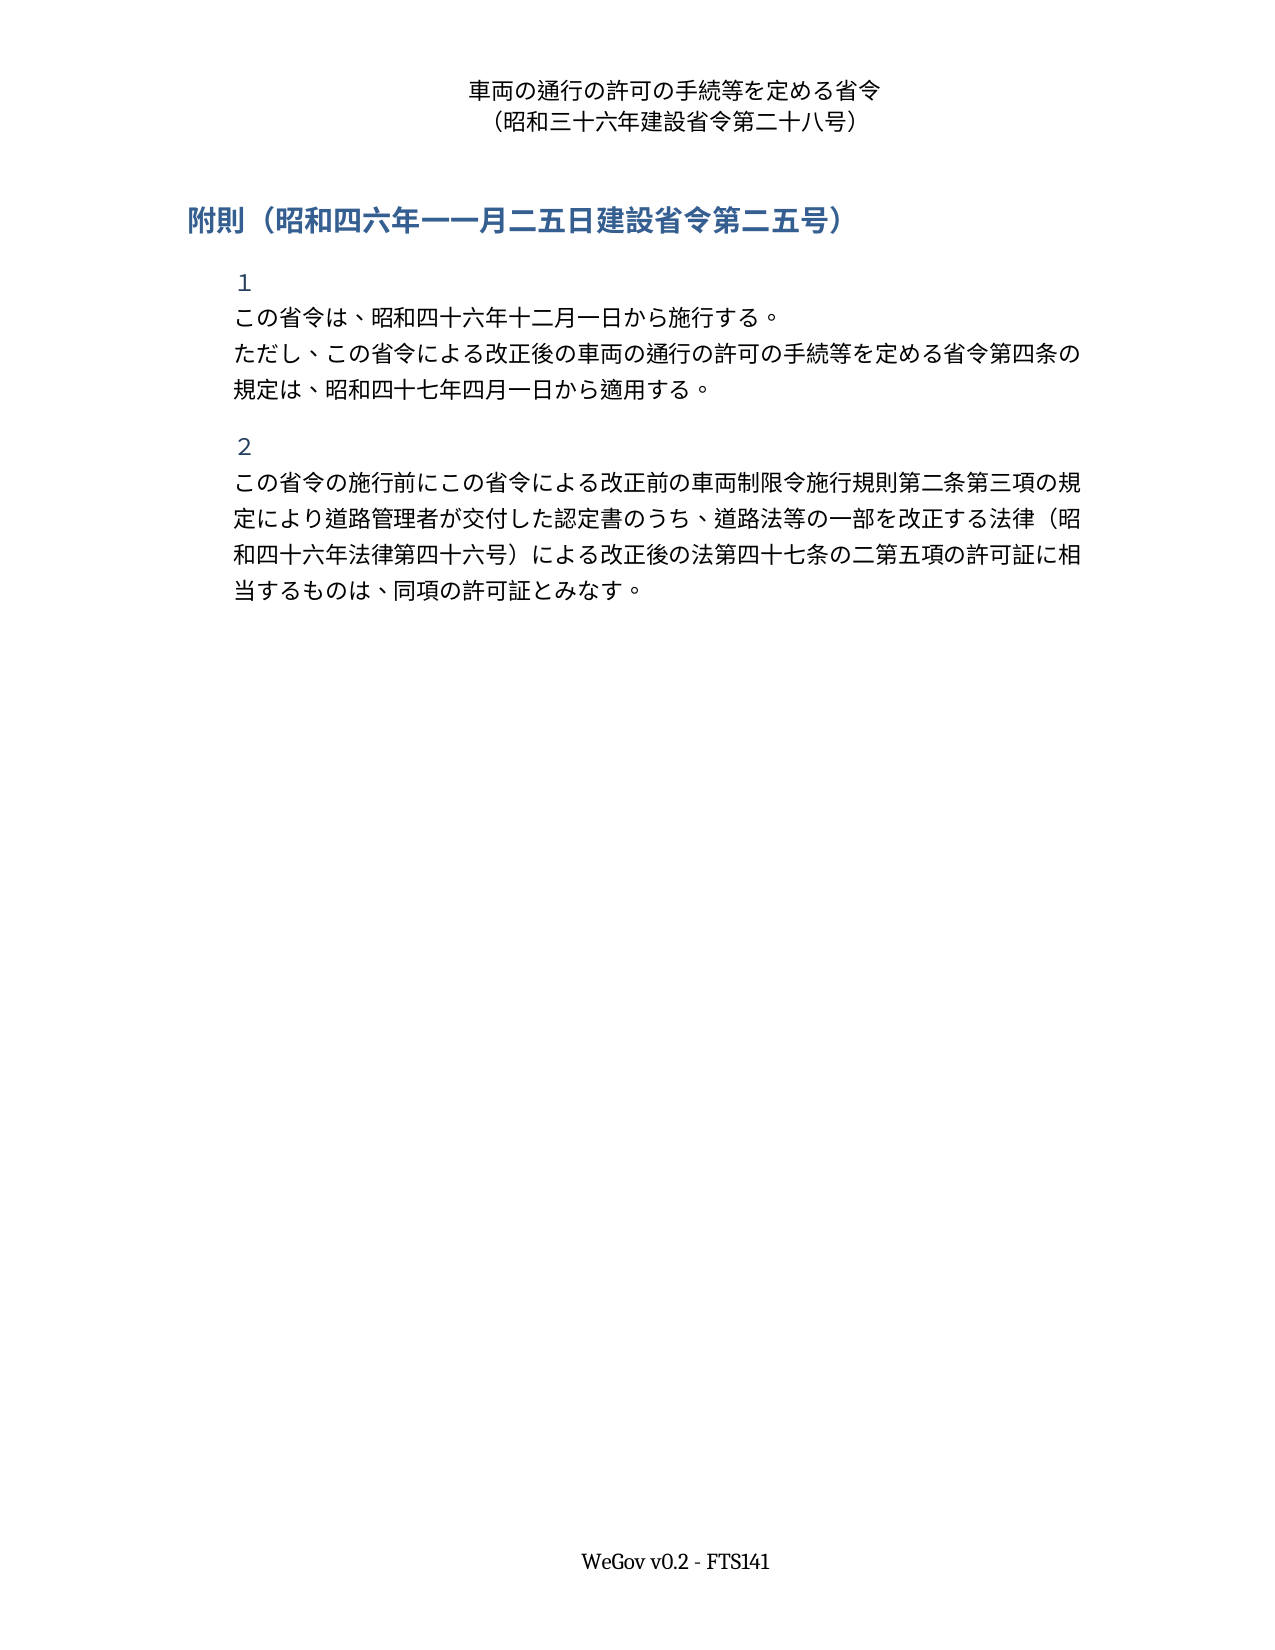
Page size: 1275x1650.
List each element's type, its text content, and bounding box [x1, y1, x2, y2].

subtitle １ [233, 266, 1087, 298]
subtitle ２ [233, 431, 1087, 462]
text この省令の施行前にこの省令による改正前の車両制限令施行規則第二条第三項の規定により道路管理者が交付した認定書のうち、道路法等の一部を改正する法律（昭和四十六年法律第四十六号）による改正後の法第四十七条の二第五項の許可証に相当するものは、同項の許可証とみなす。 [233, 467, 1087, 606]
text この省令は、昭和四十六年十二月一日から施行する。 ただし、この省令による改正後の車両の通行の許可の手続等を定める省令第四条の規定は、昭和四十七年四月一日から適用する。 [233, 302, 1087, 406]
subtitle 附則（昭和四六年一一月二五日建設省令第二五号） [187, 200, 1087, 240]
